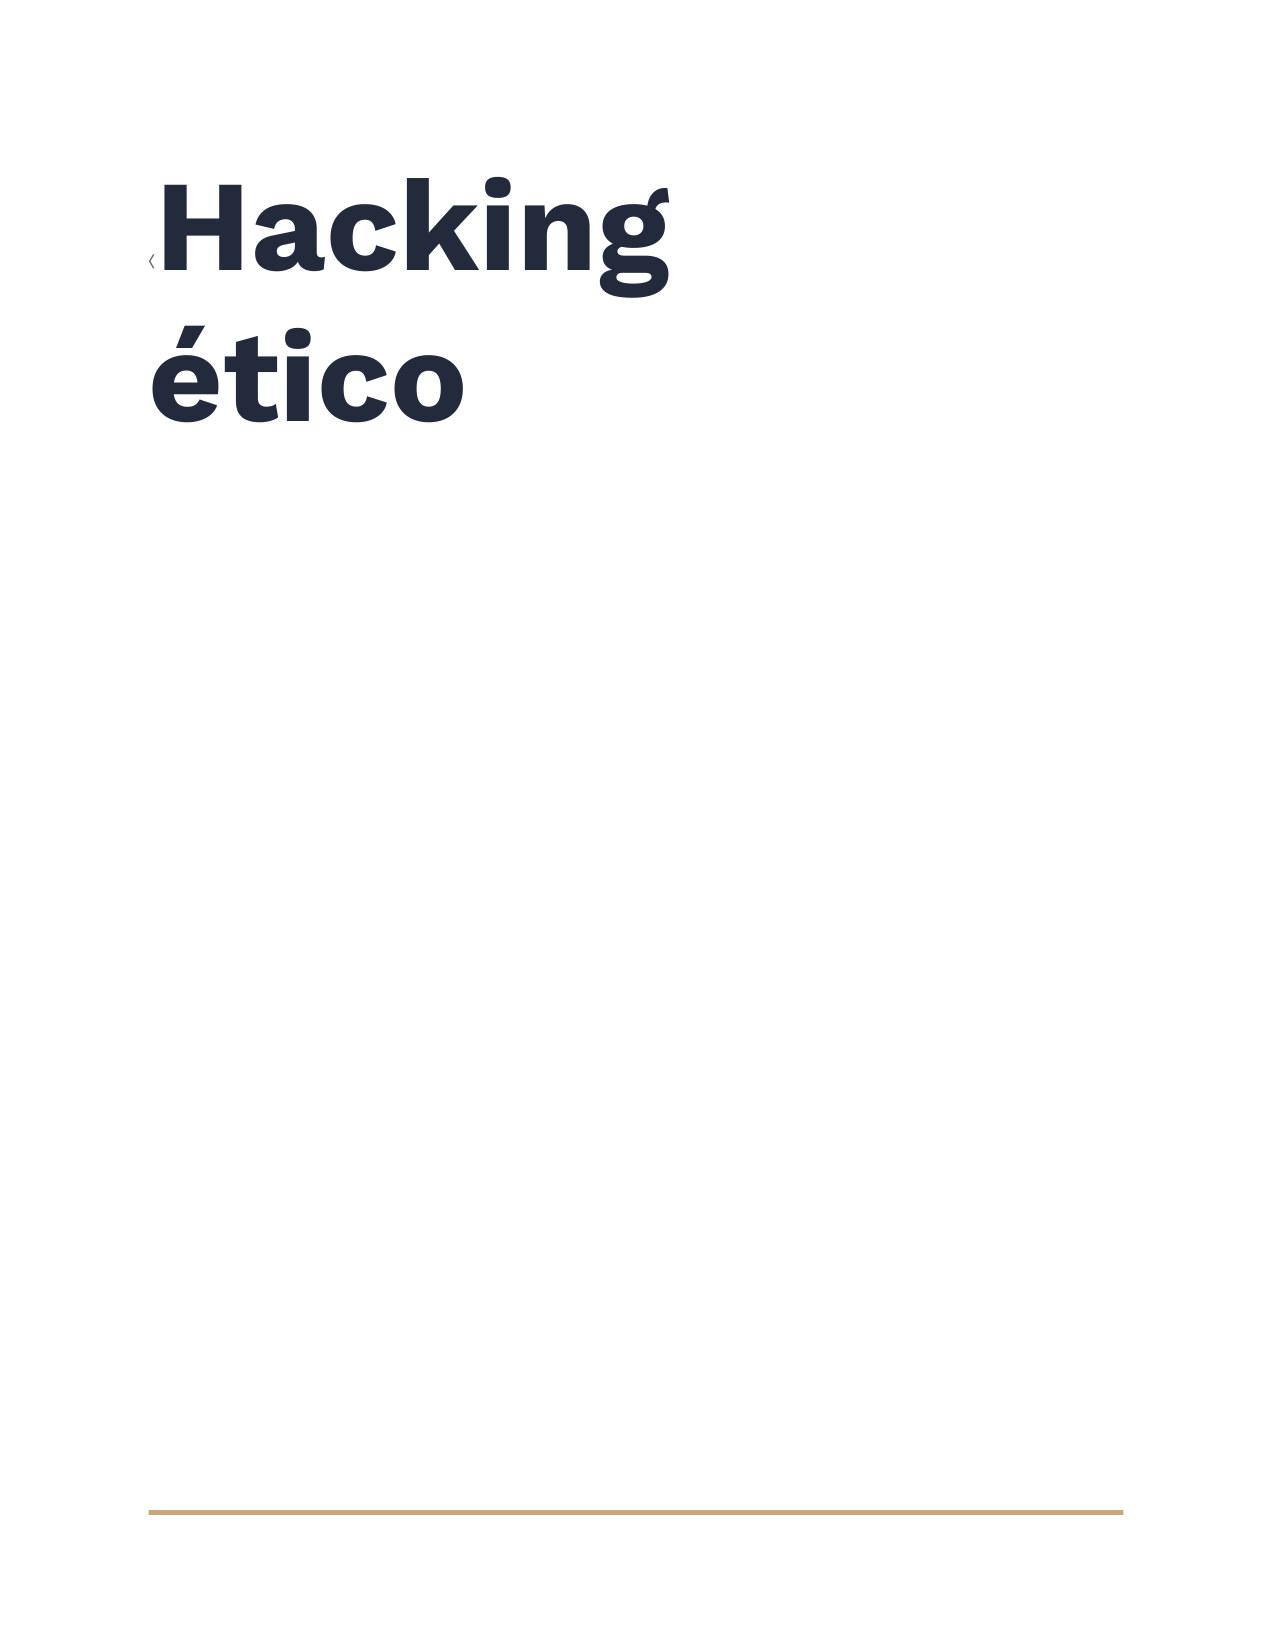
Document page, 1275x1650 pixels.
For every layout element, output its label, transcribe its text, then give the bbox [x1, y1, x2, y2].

text <Hacking [148, 150, 1125, 302]
text ético [148, 302, 1125, 453]
picture [148, 1510, 1124, 1515]
